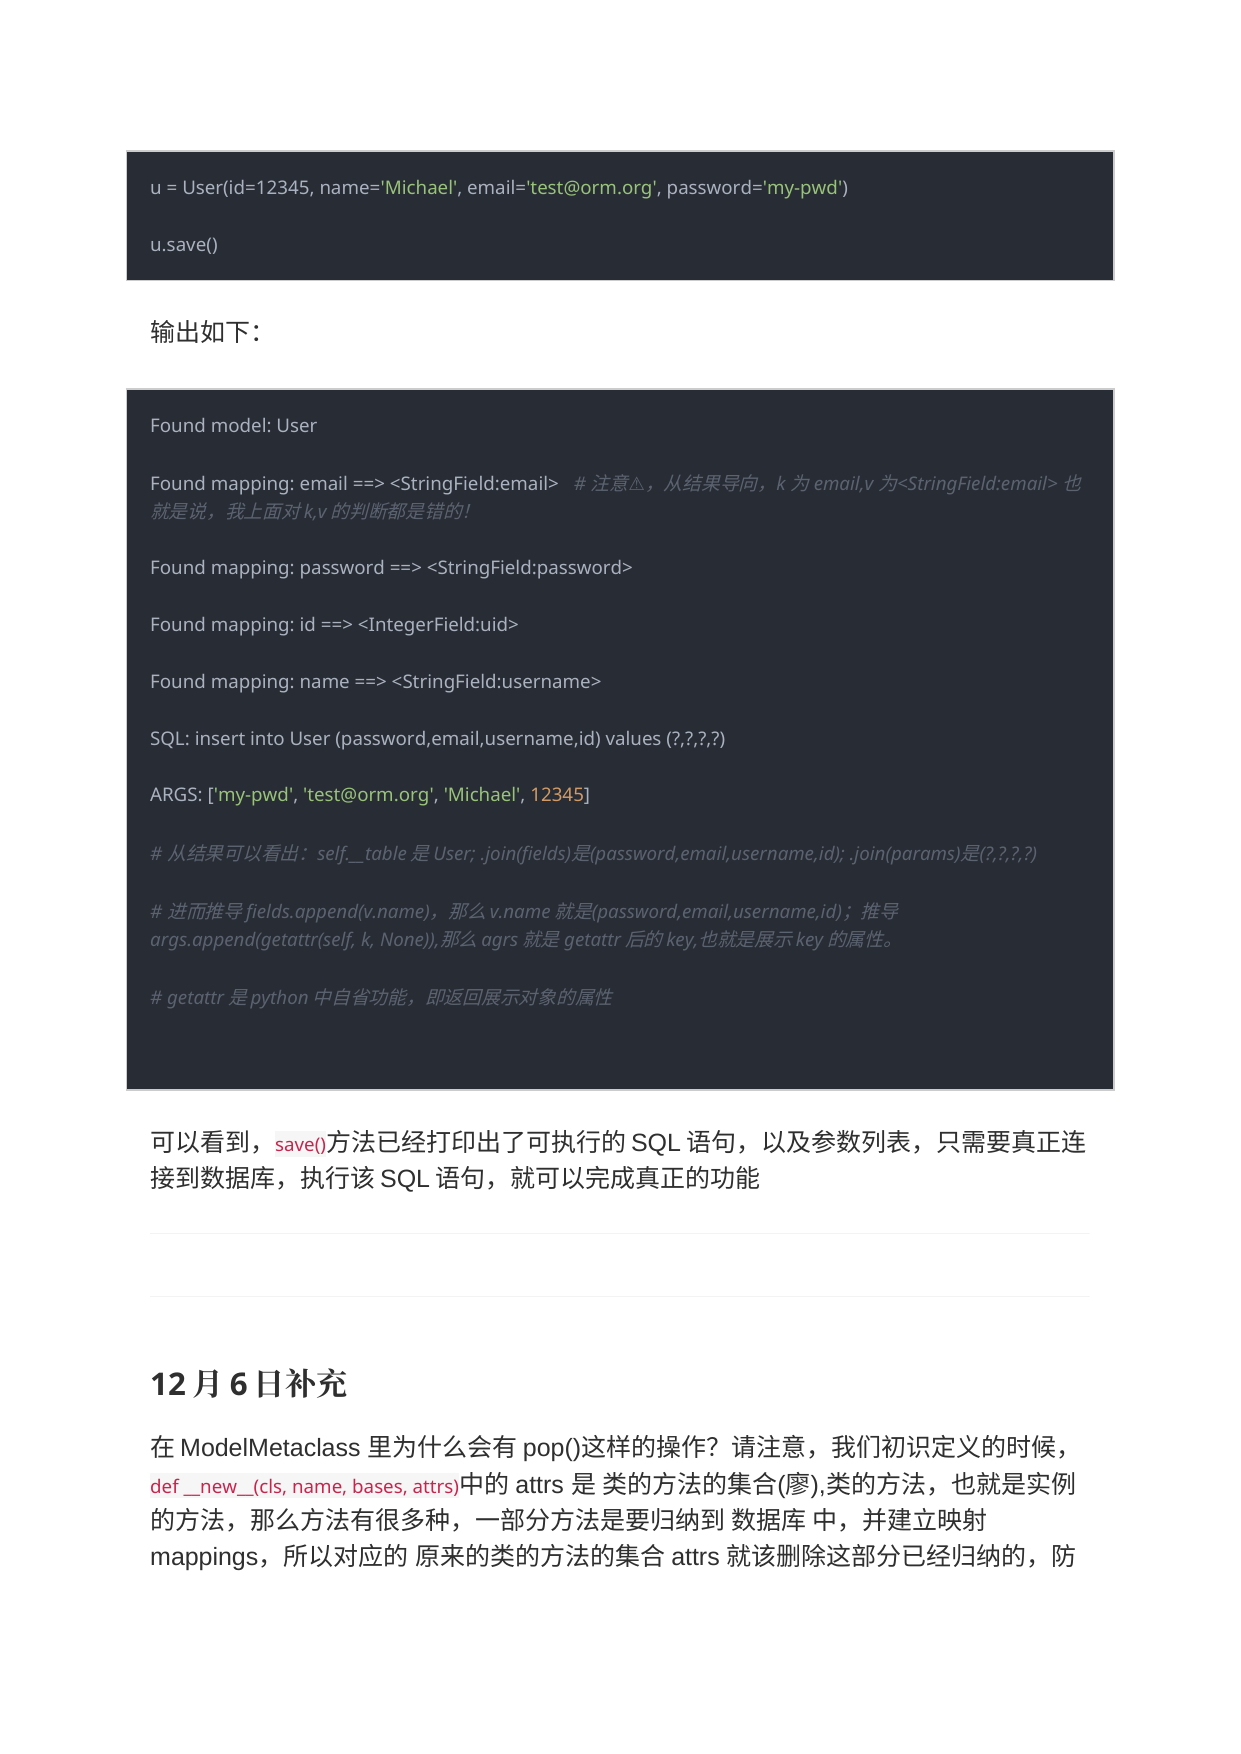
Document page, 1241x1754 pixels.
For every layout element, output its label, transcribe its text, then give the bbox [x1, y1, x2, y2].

text 12月6日补充 [150, 1359, 1090, 1404]
text # 进而推导fields.append(v.name)，那么v.name就是(password,email,username,id)；推导args.append(getattr(self, k, None)),那么agrs就是 getattr后的key,也就是展示key的属性。 [127, 872, 1113, 951]
text u = User(id=12345, name='Michael', email='test@orm.org', password='my-pwd') [127, 152, 1113, 200]
text # getattr是python中自省功能，即返回展示对象的属性 [127, 958, 1113, 1010]
text # 从结果可以看出：self.__table是User; .join(fields)是(password,email,username,id); .join(params)是(?,?,?,?) [127, 814, 1113, 866]
text u.save() [127, 207, 1113, 280]
text ARGS: ['my-pwd', 'test@orm.org', 'Michael', 12345] [127, 757, 1113, 807]
text 可以看到，save()方法已经打印出了可执行的SQL语句，以及参数列表，只需要真正连接到数据库，执行该SQL语句，就可以完成真正的功能 [150, 1122, 1090, 1195]
text SQL: insert into User (password,email,username,id) values (?,?,?,?) [127, 701, 1113, 751]
text Found mapping: password ==> <StringField:password> [127, 530, 1113, 580]
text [150, 1428, 1090, 1573]
text Found mapping: email ==> <StringField:email> # 注意⚠️，从结果导向，k 为 email,v 为<StringField:email> 也就是说，我上面对k,v的判断都是错的！ [127, 444, 1113, 523]
text Found mapping: name ==> <StringField:username> [127, 644, 1113, 694]
text Found mapping: id ==> <IntegerField:uid> [127, 587, 1113, 637]
text 输出如下： [150, 312, 1090, 349]
text Found model: User [127, 390, 1113, 438]
